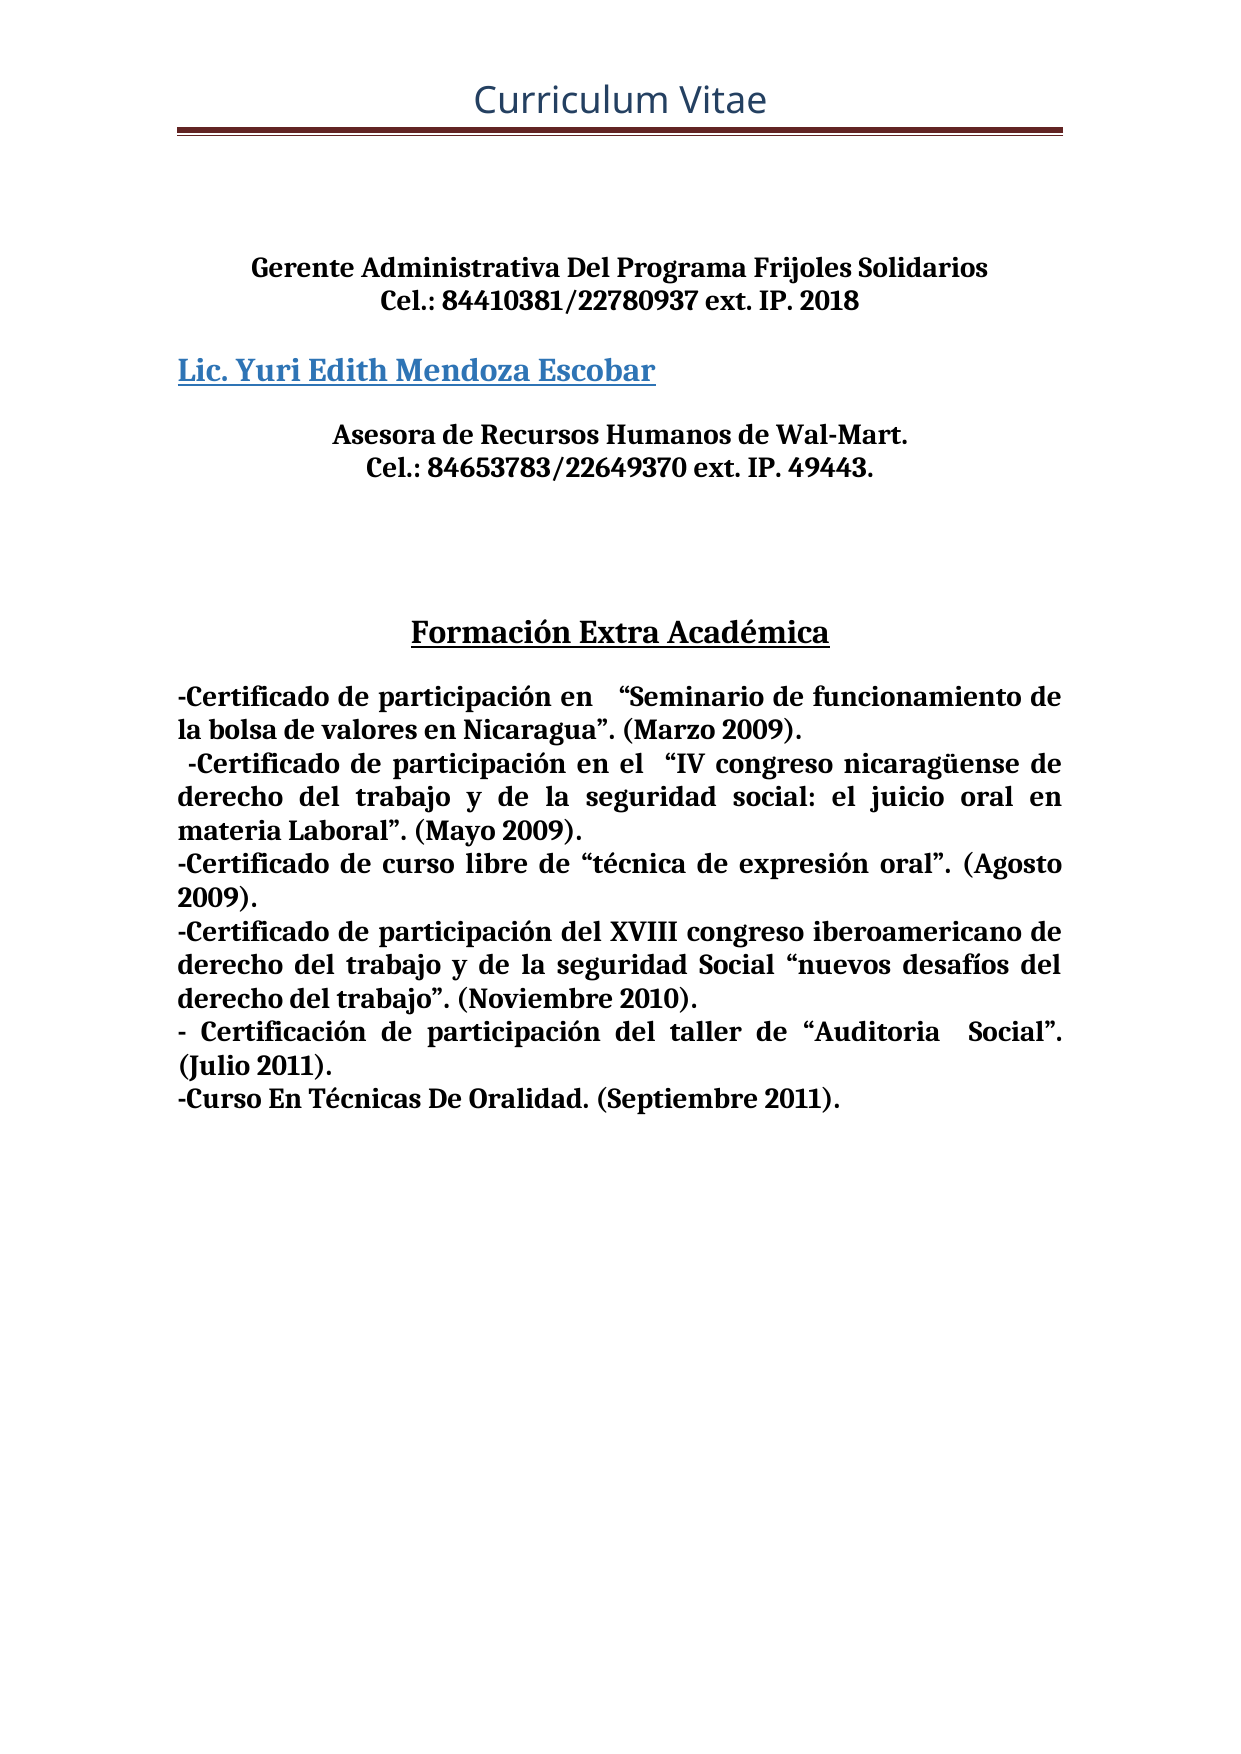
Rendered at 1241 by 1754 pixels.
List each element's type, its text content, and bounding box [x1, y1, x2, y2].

text Asesora de Recursos Humanos de Wal-Mart. [177, 418, 1063, 451]
text -Certificado de participación del XVIII congreso iberoamericano de derecho del trabajo y de la seguridad Social “nuevos desafíos del derecho del trabajo”. (Noviembre 2010). [177, 915, 1063, 1015]
text - Certificación de participación del taller de “Auditoria Social”. (Julio 2011). [177, 1015, 1063, 1082]
text Lic. Yuri Edith Mendoza Escobar [177, 352, 1063, 390]
text Gerente Administrativa Del Programa Frijoles Solidarios [177, 251, 1063, 284]
text -Certificado de curso libre de “técnica de expresión oral”. (Agosto 2009). [177, 848, 1063, 915]
text Formación Extra Académica [177, 614, 1063, 652]
text -Curso En Técnicas De Oralidad. (Septiembre 2011). [177, 1082, 1063, 1116]
text Cel.: 84653783/22649370 ext. IP. 49443. [177, 451, 1063, 485]
text Cel.: 84410381/22780937 ext. IP. 2018 [177, 284, 1063, 318]
text -Certificado de participación en el “IV congreso nicaragüense de derecho del trabajo y de la seguridad social: el juicio oral en materia Laboral”. (Mayo 2009). [177, 747, 1063, 848]
text -Certificado de participación en “Seminario de funcionamiento de la bolsa de valores en Nicaragua”. (Marzo 2009). [177, 680, 1063, 747]
